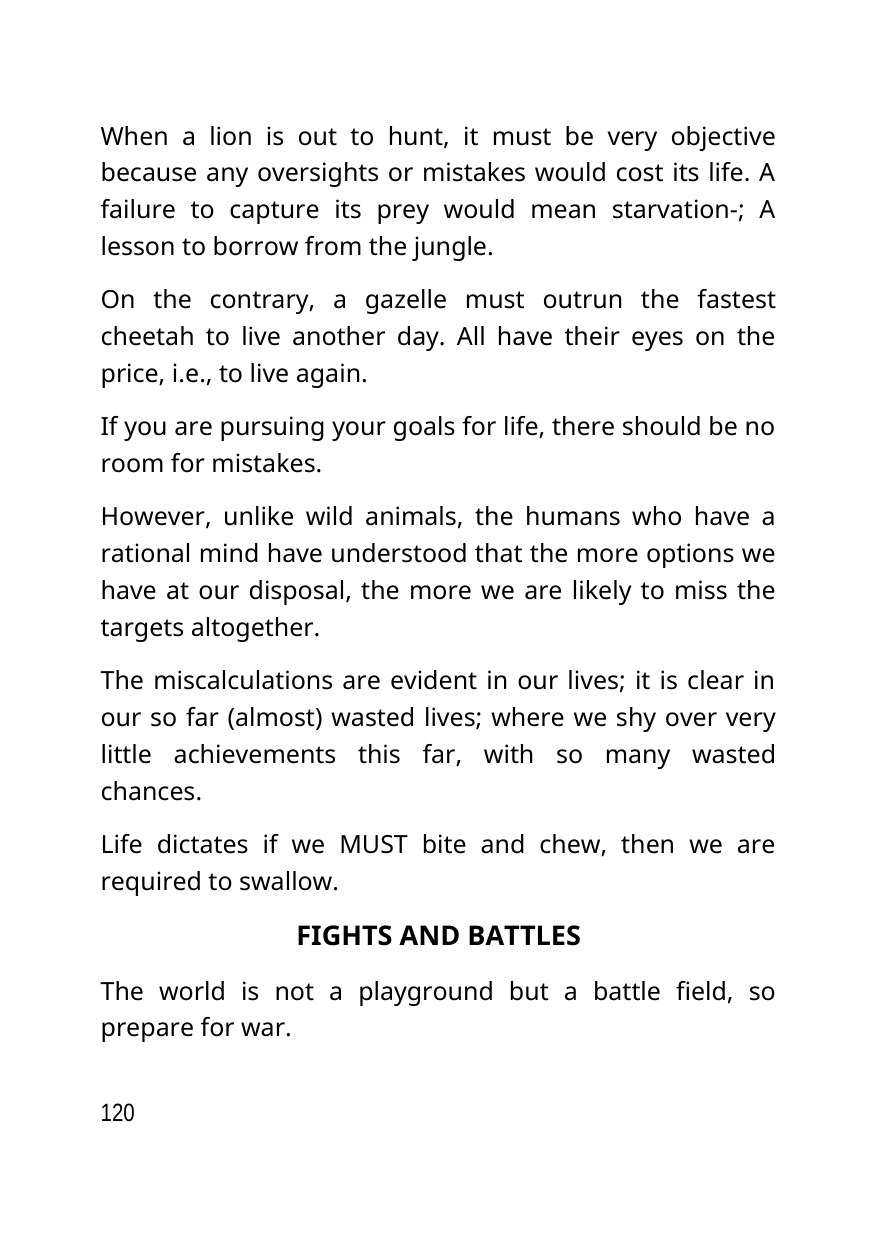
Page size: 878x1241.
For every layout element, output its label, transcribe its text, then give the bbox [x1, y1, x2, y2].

text When a lion is out to hunt, it must be very objective because any oversights or mistakes would cost its life. A failure to capture its prey would mean starvation-; A lesson to borrow from the jungle. [100, 118, 777, 262]
text Life dictates if we MUST bite and chew, then we are required to swallow. [100, 827, 777, 897]
text If you are pursuing your goals for life, there should be no room for mistakes. [100, 409, 777, 480]
subtitle FIGHTS AND BATTLES [100, 917, 777, 954]
text The miscalculations are evident in our lives; it is clear in our so far (almost) wasted lives; where we shy over very little achievements this far, with so many wasted chances. [100, 663, 777, 807]
text On the contrary, a gazelle must outrun the fastest cheetah to live another day. All have their eyes on the price, i.e., to live again. [100, 282, 777, 389]
text The world is not a playground but a battle field, so prepare for war. [100, 973, 777, 1044]
text However, unlike wild animals, the humans who have a rational mind have understood that the more options we have at our disposal, the more we are likely to miss the targets altogether. [100, 499, 777, 643]
